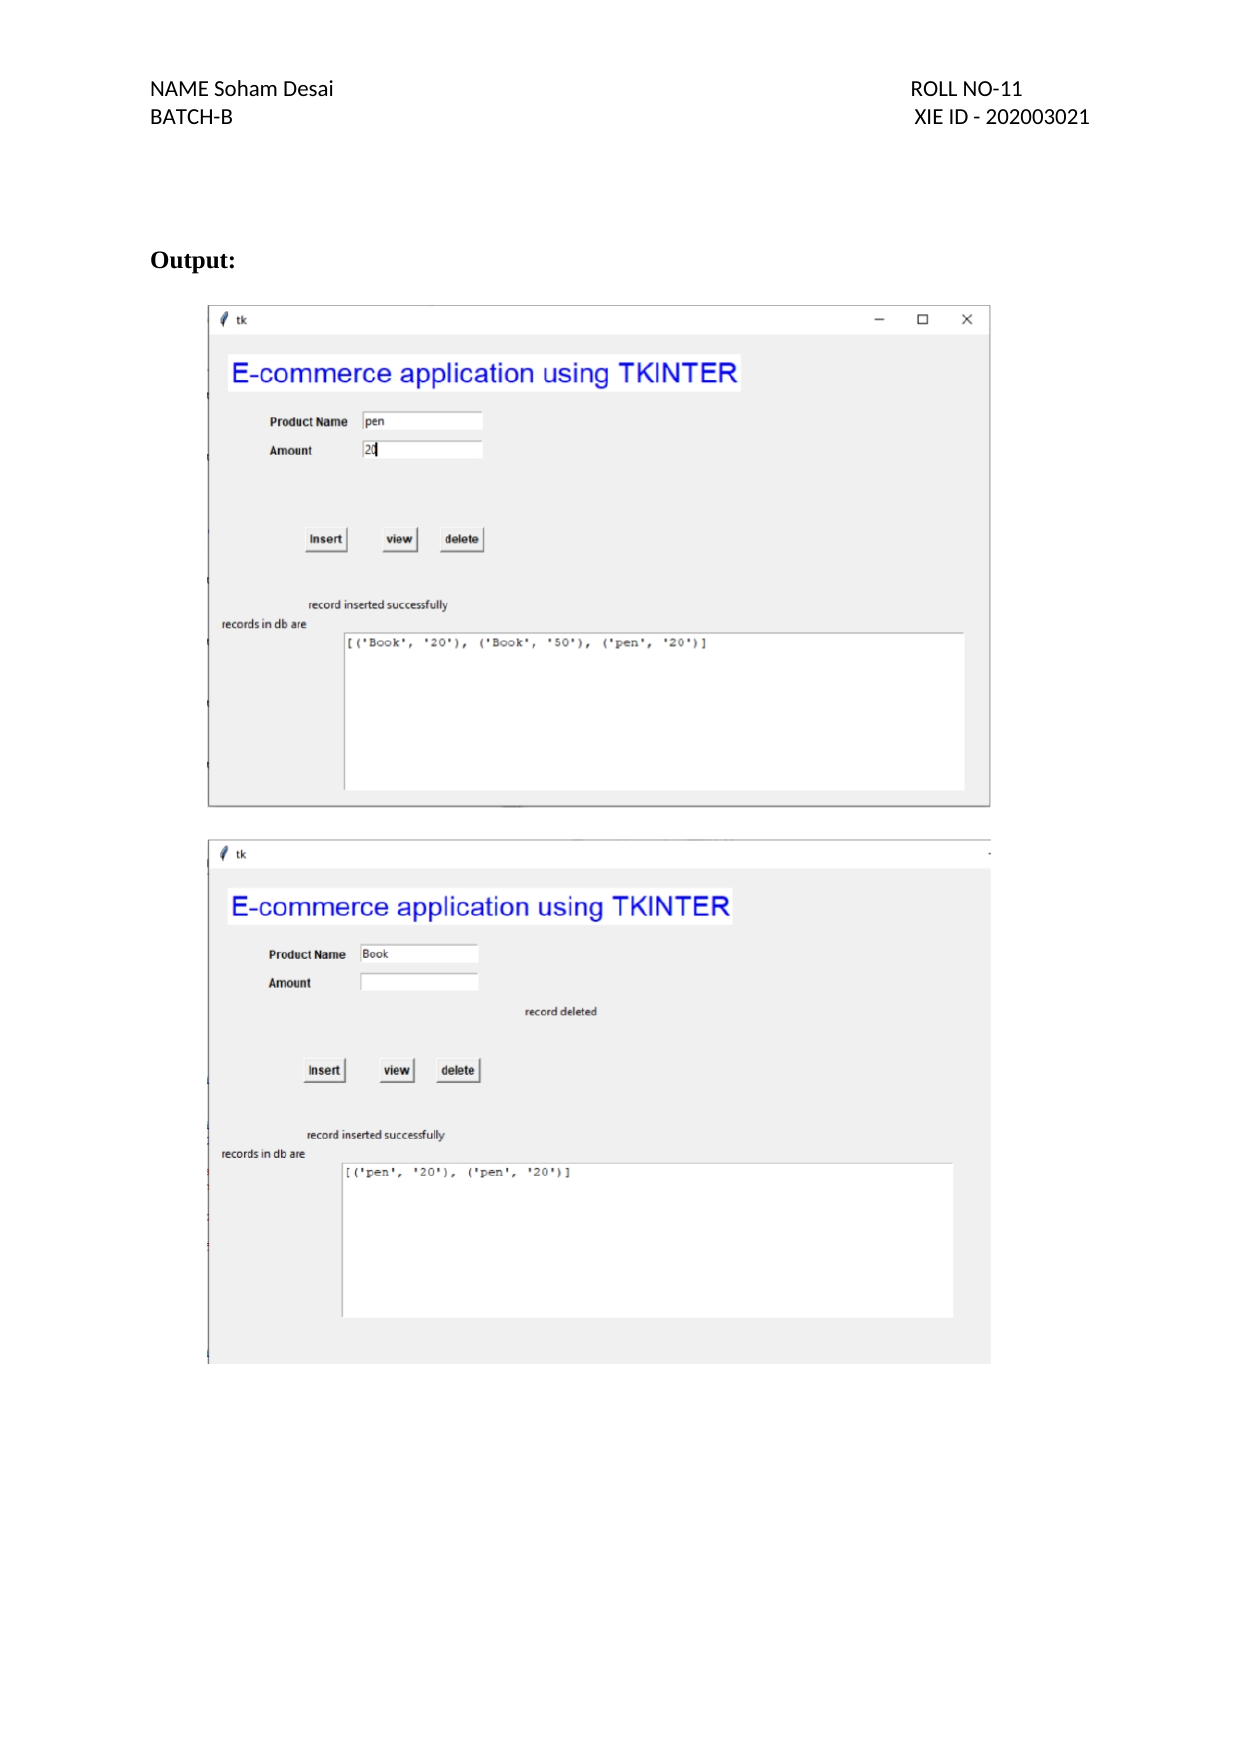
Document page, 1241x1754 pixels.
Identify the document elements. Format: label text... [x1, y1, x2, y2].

picture [150, 293, 1089, 1437]
text Output: [150, 245, 1090, 274]
